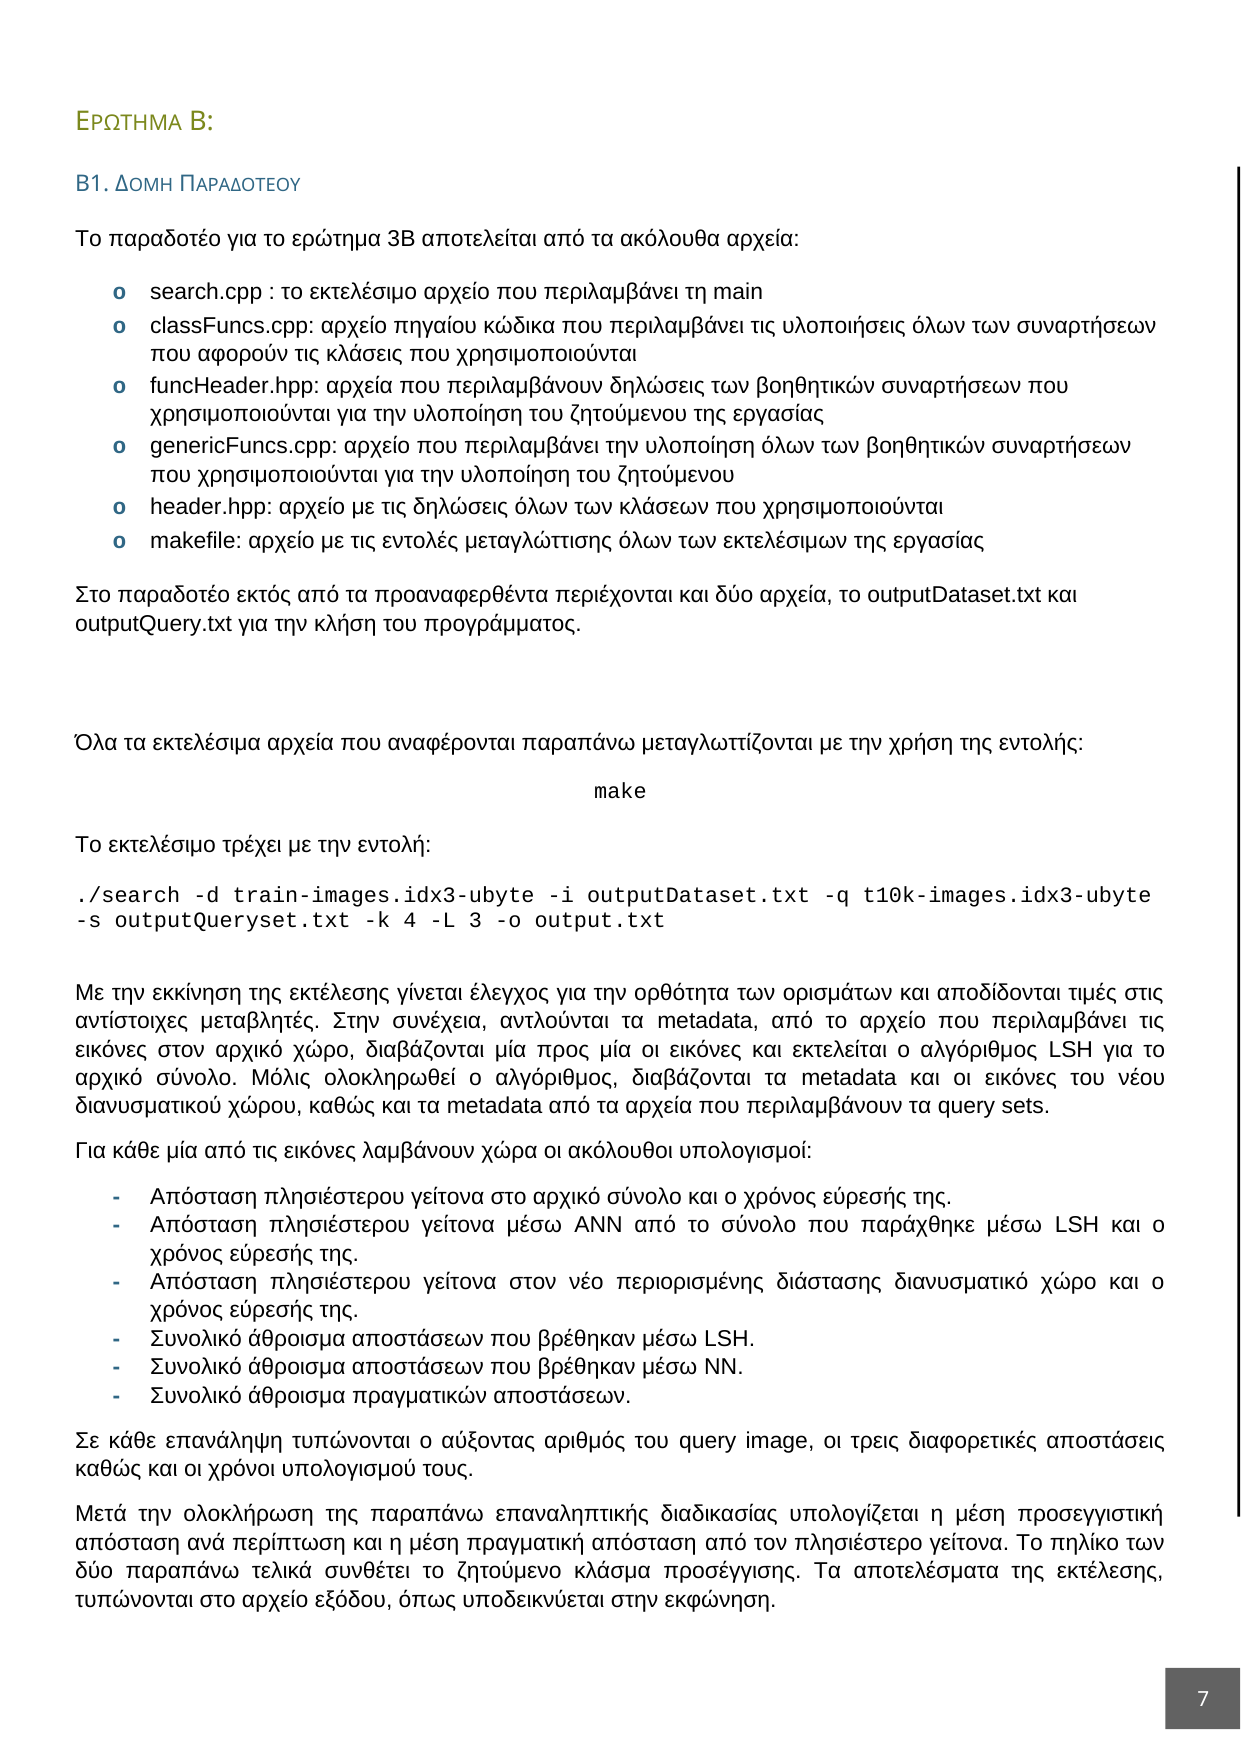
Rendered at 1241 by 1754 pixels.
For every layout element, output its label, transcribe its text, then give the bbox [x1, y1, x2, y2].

text Ερωτημα B: [75, 102, 1165, 139]
list Συνολικό άθροισμα αποστάσεων που βρέθηκαν μέσω NN. [112, 1353, 1165, 1379]
list makefile: αρχείο με τις εντολές μεταγλώττισης όλων των εκτελέσιμων της εργασίας [112, 527, 1165, 555]
text Με την εκκίνηση της εκτέλεσης γίνεται έλεγχος για την ορθότητα των ορισμάτων και αποδίδονται τιμές στις αντίστοιχες μεταβλητές. Στην συνέχεια, αντλούνται τα metadata, από το αρχείο που περιλαμβάνει τις εικόνες στον αρχικό χώρο, διαβάζονται μία προς μία οι εικόνες και εκτελείται ο αλγόριθμος LSH για το αρχικό σύνολο. Μόλις ολοκληρωθεί ο αλγόριθμος, διαβάζονται τα metadata και οι εικόνες του νέου διανυσματικού χώρου, καθώς και τα metadata από τα αρχεία που περιλαμβάνουν τα query sets. [75, 979, 1165, 1119]
list Απόσταση πλησιέστερου γείτονα στο αρχικό σύνολο και ο χρόνος εύρεσής της. [112, 1183, 1165, 1209]
text Το παραδοτέο για το ερώτημα 3Β αποτελείται από τα ακόλουθα αρχεία: [75, 225, 1165, 251]
list genericFuncs.cpp: αρχείο που περιλαμβάνει την υλοποίηση όλων των βοηθητικών συναρτήσεων που χρησιμοποιούνται για την υλοποίηση του ζητούμενου [112, 432, 1165, 487]
list header.hpp: αρχείο με τις δηλώσεις όλων των κλάσεων που χρησιμοποιούνται [112, 493, 1165, 521]
text Το εκτελέσιμο τρέχει με την εντολή: [75, 831, 1165, 858]
text B1. Δομη Παραδοτεου [75, 167, 1165, 198]
text Όλα τα εκτελέσιμα αρχεία που αναφέρονται παραπάνω μεταγλωττίζονται με την χρήση της εντολής: [75, 729, 1165, 755]
list classFuncs.cpp: αρχείο πηγαίου κώδικα που περιλαμβάνει τις υλοποιήσεις όλων των συναρτήσεων που αφορούν τις κλάσεις που χρησιμοποιούνται [112, 312, 1165, 366]
text Σε κάθε επανάληψη τυπώνονται ο αύξοντας αριθμός του query image, οι τρεις διαφορετικές αποστάσεις καθώς και οι χρόνοι υπολογισμού τους. [75, 1427, 1165, 1482]
list Συνολικό άθροισμα αποστάσεων που βρέθηκαν μέσω LSH. [112, 1325, 1165, 1351]
text Μετά την ολοκλήρωση της παραπάνω επαναληπτικής διαδικασίας υπολογίζεται η μέση προσεγγιστική απόσταση ανά περίπτωση και η μέση πραγματική απόσταση από τον πλησιέστερο γείτονα. Το πηλίκο των δύο παραπάνω τελικά συνθέτει το ζητούμενο κλάσμα προσέγγισης. Τα αποτελέσματα της εκτέλεσης, τυπώνονται στο αρχείο εξόδου, όπως υποδεικνύεται στην εκφώνηση. [75, 1500, 1165, 1612]
list search.cpp : το εκτελέσιμο αρχείο που περιλαμβάνει τη main [112, 278, 1165, 306]
text Στο παραδοτέο εκτός από τα προαναφερθέντα περιέχονται και δύο αρχεία, το outputDataset.txt και outputQuery.txt για την κλήση του προγράμματος. [75, 581, 1165, 636]
text Για κάθε μία από τις εικόνες λαμβάνουν χώρα οι ακόλουθοι υπολογισμοί: [75, 1137, 1165, 1164]
list Απόσταση πλησιέστερου γείτονα στον νέο περιορισμένης διάστασης διανυσματικό χώρο και ο χρόνος εύρεσής της. [112, 1268, 1165, 1323]
list Συνολικό άθροισμα πραγματικών αποστάσεων. [112, 1382, 1165, 1408]
text make [75, 780, 1165, 805]
text ./search -d train-images.idx3-ubyte -i outputDataset.txt -q t10k-images.idx3-ubyte -s outputQueryset.txt -k 4 -L 3 -o output.txt [75, 884, 1165, 933]
list Απόσταση πλησιέστερου γείτονα μέσω ANN από το σύνολο που παράχθηκε μέσω LSH και ο χρόνος εύρεσής της. [112, 1211, 1165, 1266]
list funcHeader.hpp: αρχεία που περιλαμβάνουν δηλώσεις των βοηθητικών συναρτήσεων που χρησιμοποιούνται για την υλοποίηση του ζητούμενου της εργασίας [112, 372, 1165, 427]
